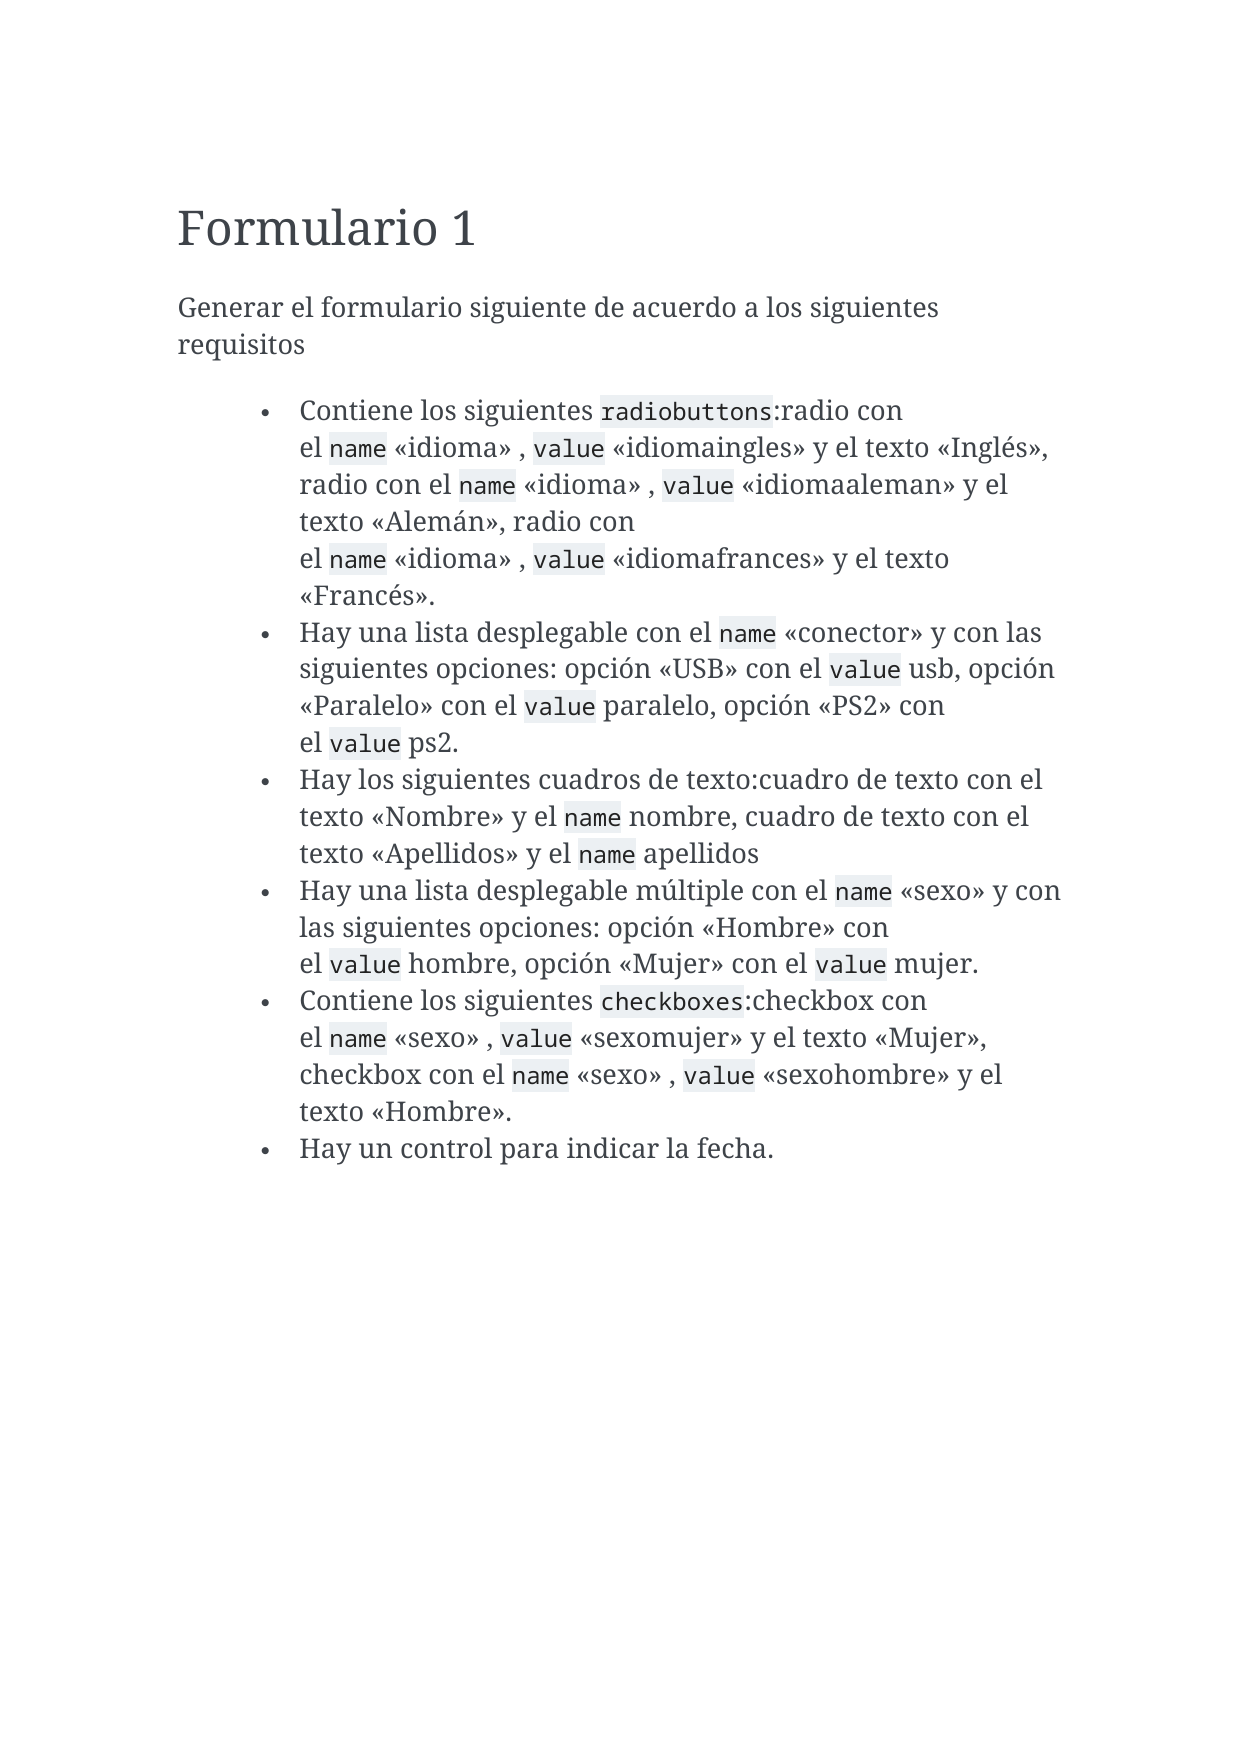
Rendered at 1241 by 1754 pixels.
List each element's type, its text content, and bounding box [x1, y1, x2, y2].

list Contiene los siguientes checkboxes:checkbox con el name «sexo» , value «sexomujer» y el texto «Mujer», checkbox con el name «sexo» , value «sexohombre» y el texto «Hombre». [262, 982, 1063, 1129]
list Contiene los siguientes radiobuttons:radio con el name «idioma» , value «idiomaingles» y el texto «Inglés», radio con el name «idioma» , value «idiomaaleman» y el texto «Alemán», radio con el name «idioma» , value «idiomafrances» y el texto «Francés». [262, 392, 1063, 613]
list Hay los siguientes cuadros de texto:cuadro de texto con el texto «Nombre» y el name nombre, cuadro de texto con el texto «Apellidos» y el name apellidos [262, 761, 1063, 871]
text Formulario 1 [177, 194, 1063, 260]
list Hay una lista desplegable múltiple con el name «sexo» y con las siguientes opciones: opción «Hombre» con el value hombre, opción «Mujer» con el value mujer. [262, 871, 1063, 982]
list Hay un control para indicar la fecha. [262, 1129, 1063, 1166]
text Generar el formulario siguiente de acuerdo a los siguientes requisitos [177, 289, 1063, 363]
list Hay una lista desplegable con el name «conector» y con las siguientes opciones: opción «USB» con el value usb, opción «Paralelo» con el value paralelo, opción «PS2» con el value ps2. [262, 613, 1063, 761]
